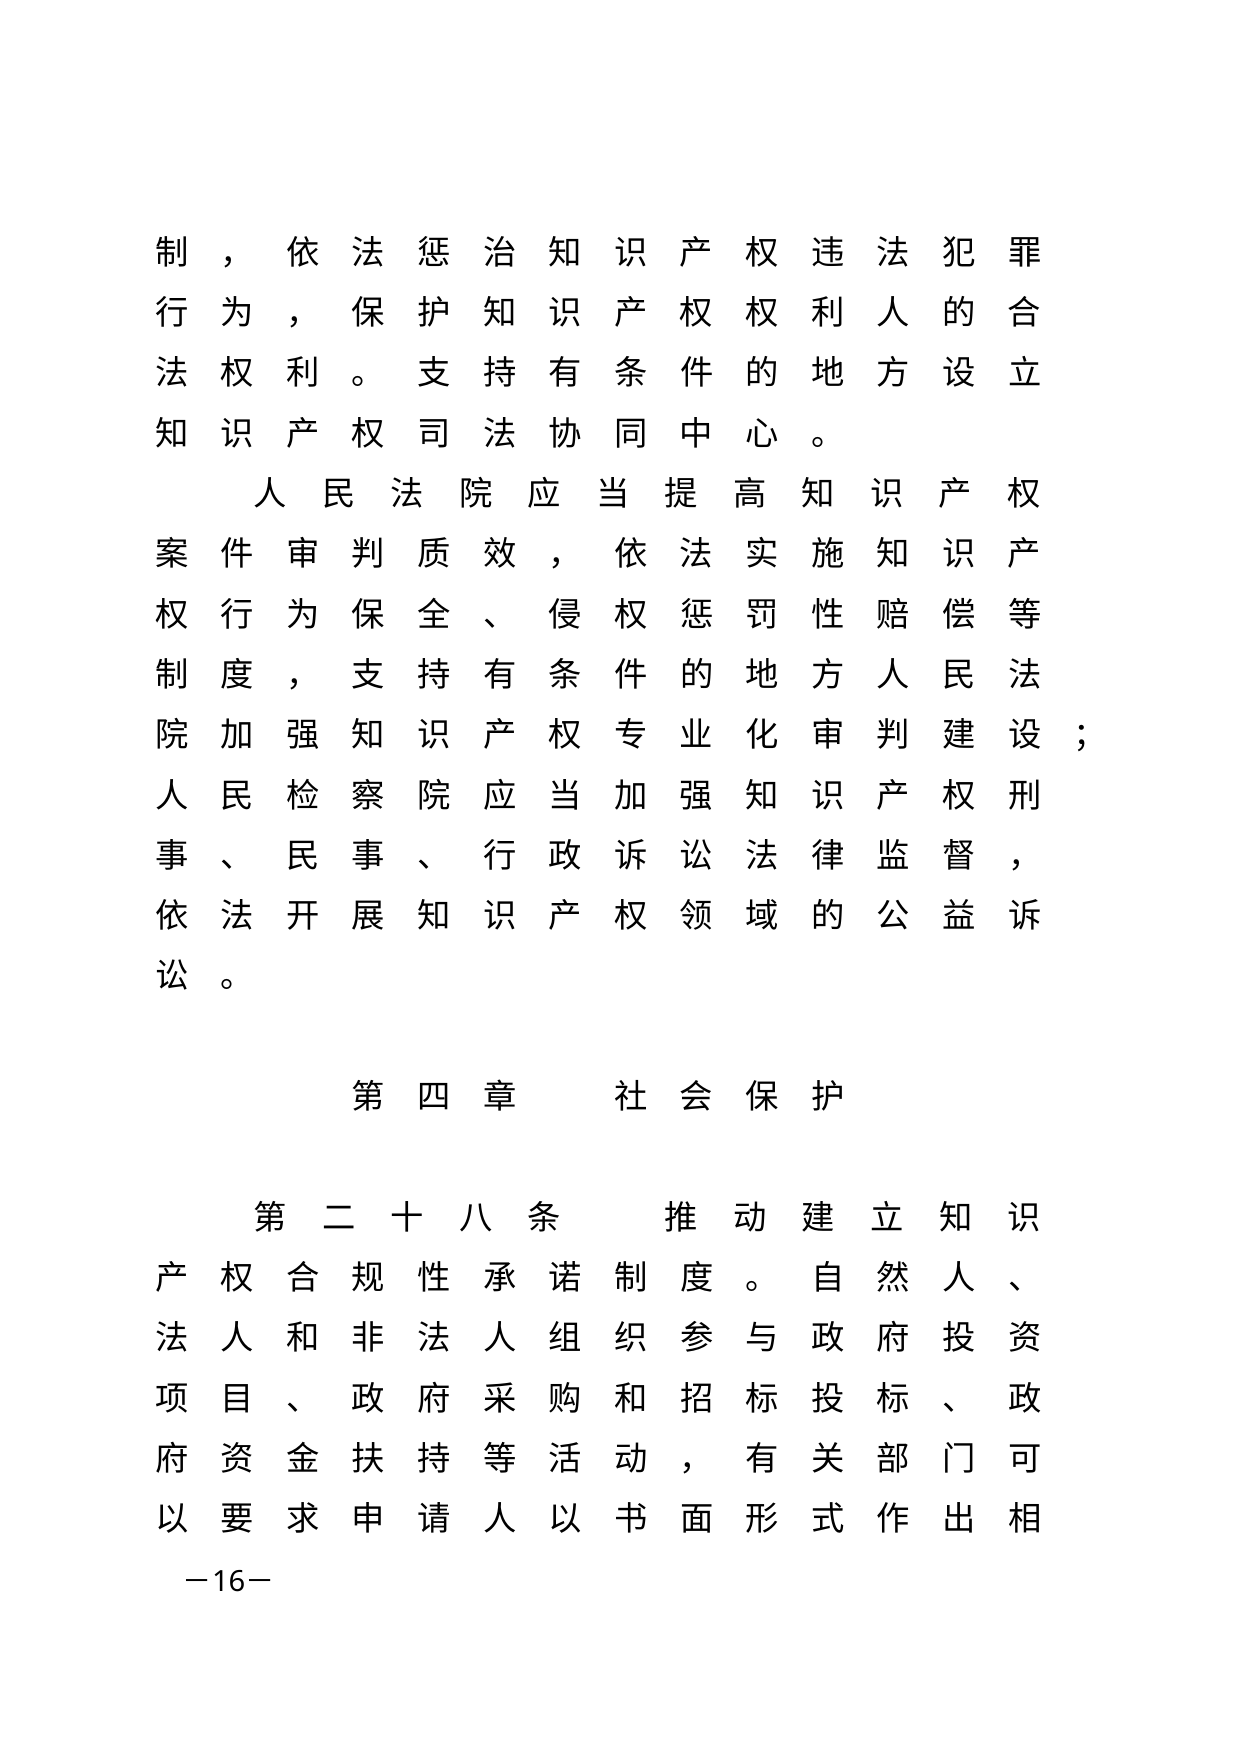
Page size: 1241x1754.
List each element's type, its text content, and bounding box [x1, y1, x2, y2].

text 第二十七条 人民法院、人民检察院、公安机关应当建立健全知识产权司法保护协作联动机制，依法惩治知识产权违法犯罪行为，保护知识产权权利人的合法权利。支持有条件的地方设立知识产权司法协同中心。 [155, 219, 1073, 461]
text 第四章 社会保护 [155, 1064, 1073, 1124]
text 第二十八条 推动建立知识产权合规性承诺制度。自然人、法人和非法人组织参与政府投资项目、政府采购和招标投标、政府资金扶持等活动，有关部门可以要求申请人以书面形式作出相关产品、服务或者项目未侵犯他人知识产权的承诺，并在签订协议时约定违背承诺的责任。 [155, 1184, 1073, 1546]
text 人民法院应当提高知识产权案件审判质效，依法实施知识产权行为保全、侵权惩罚性赔偿等制度，支持有条件的地方人民法院加强知识产权专业化审判建设；人民检察院应当加强知识产权刑事、民事、行政诉讼法律监督，依法开展知识产权领域的公益诉讼。 [155, 461, 1073, 1003]
